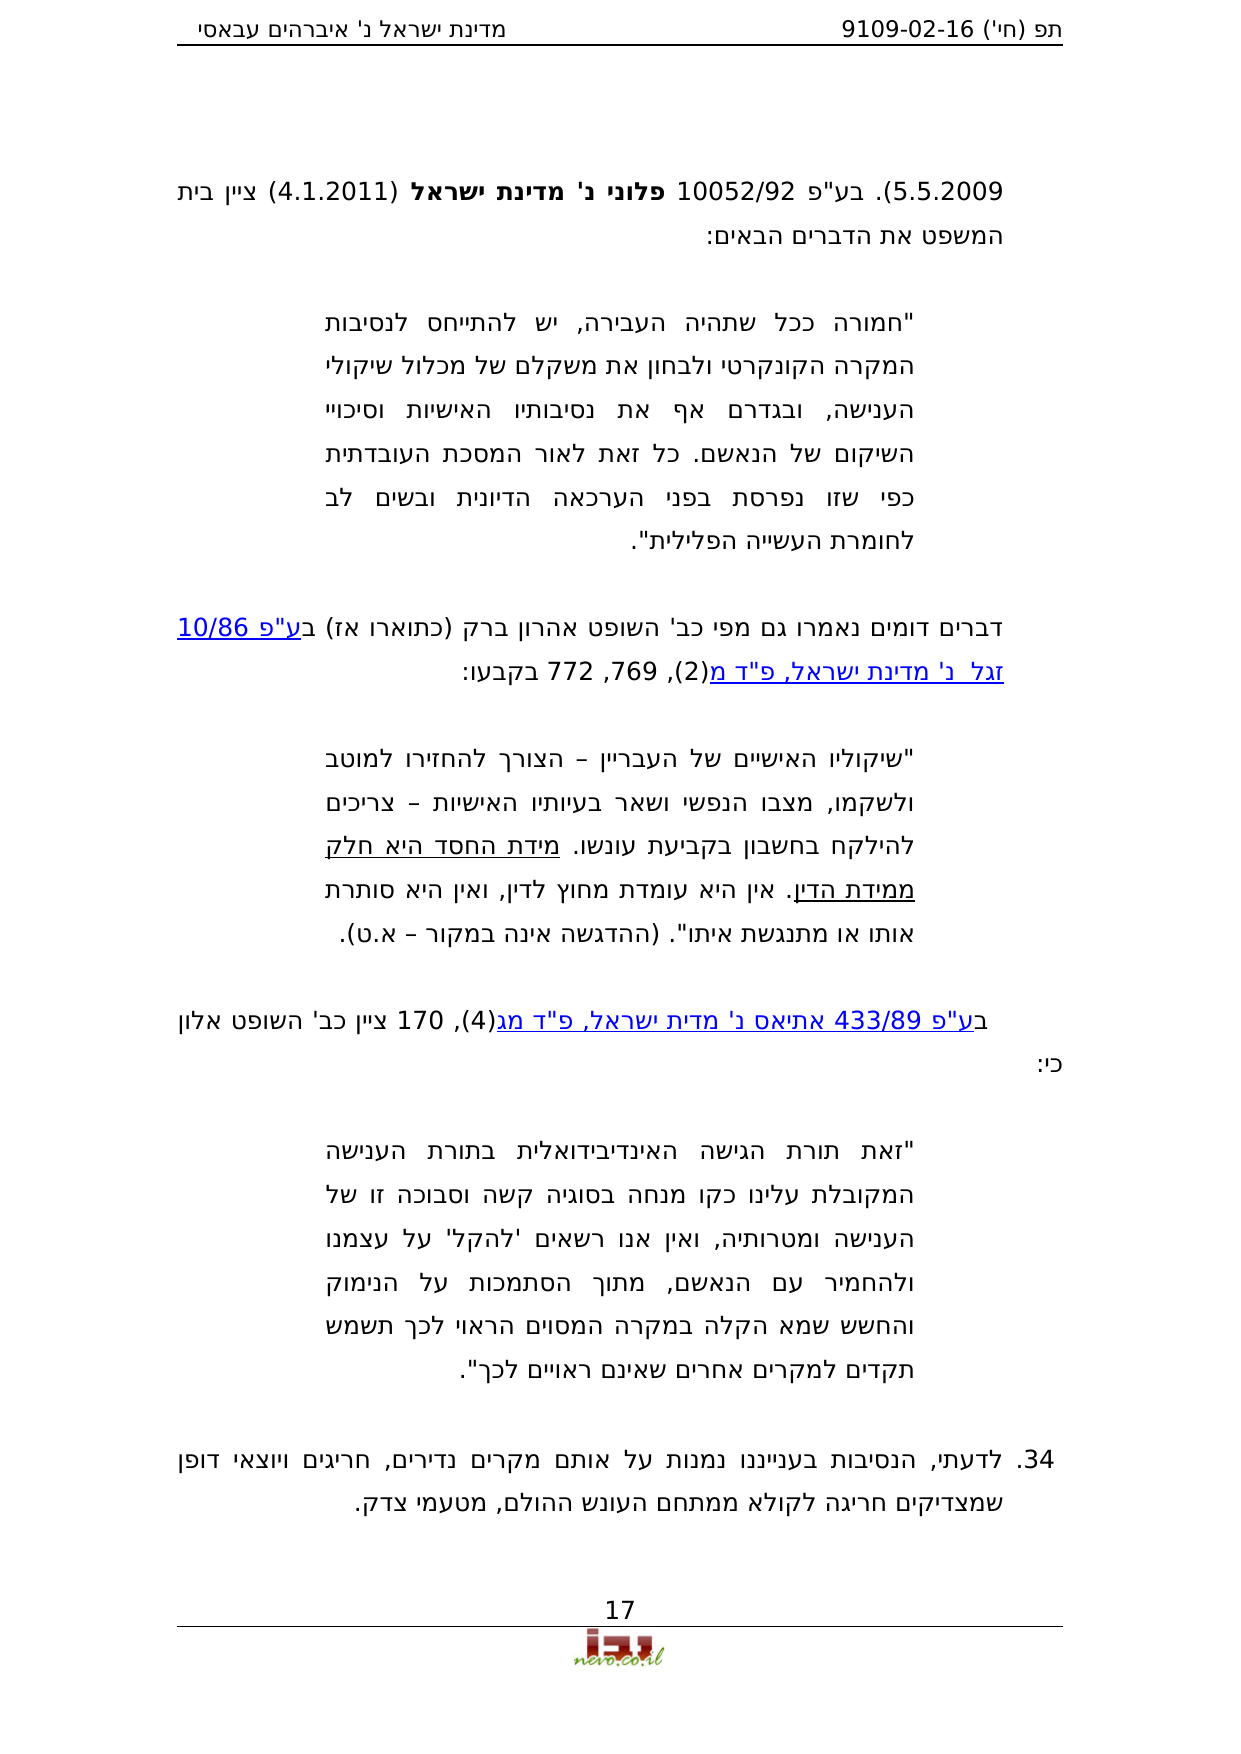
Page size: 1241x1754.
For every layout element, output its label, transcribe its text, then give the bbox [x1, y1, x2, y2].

text בע"פ 433/89 אתיאס נ' מדית ישראל, פ"ד מג(4), 170 ציין כב' השופט אלון כי: [177, 1006, 1063, 1079]
text דברים דומים נאמרו גם מפי כב' השופט אהרון ברק (כתוארו אז) בע"פ 10/86 זגל נ' מדינת ישראל, פ"ד מ(2), 769, 772 בקבעו: [177, 613, 1063, 686]
text "חמורה ככל שתהיה העבירה, יש להתייחס לנסיבות המקרה הקונקרטי ולבחון את משקלם של מכלול שיקולי הענישה, ובגדרם אף את נסיבותיו האישיות וסיכויי השיקום של הנאשם. כל זאת לאור המסכת העובדתית כפי שזו נפרסת בפני הערכאה הדיונית ובשים לב לחומרת העשייה הפלילית". [325, 308, 915, 556]
text 34. לדעתי, הנסיבות בענייננו נמנות על אותם מקרים נדירים, חריגים ויוצאי דופן שמצדיקים חריגה לקולא ממתחם העונש ההולם, מטעמי צדק. [177, 1445, 1063, 1518]
text "זאת תורת הגישה האינדיבידואלית בתורת הענישה המקובלת עלינו כקו מנחה בסוגיה קשה וסבוכה זו של הענישה ומטרותיה, ואין אנו רשאים 'להקל' על עצמנו ולהחמיר עם הנאשם, מתוך הסתמכות על הנימוק והחשש שמא הקלה במקרה המסוים הראוי לכך תשמש תקדים למקרים אחרים שאינם ראויים לכך". [325, 1137, 915, 1384]
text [177, 177, 1063, 250]
picture [574, 1628, 666, 1667]
text "שיקוליו האישיים של העבריין – הצורך להחזירו למוטב ולשקמו, מצבו הנפשי ושאר בעיותיו האישיות – צריכים להילקח בחשבון בקביעת עונשו. מידת החסד היא חלק ממידת הדין. אין היא עומדת מחוץ לדין, ואין היא סותרת אותו או מתנגשת איתו". (ההדגשה אינה במקור – א.ט). [325, 744, 915, 948]
